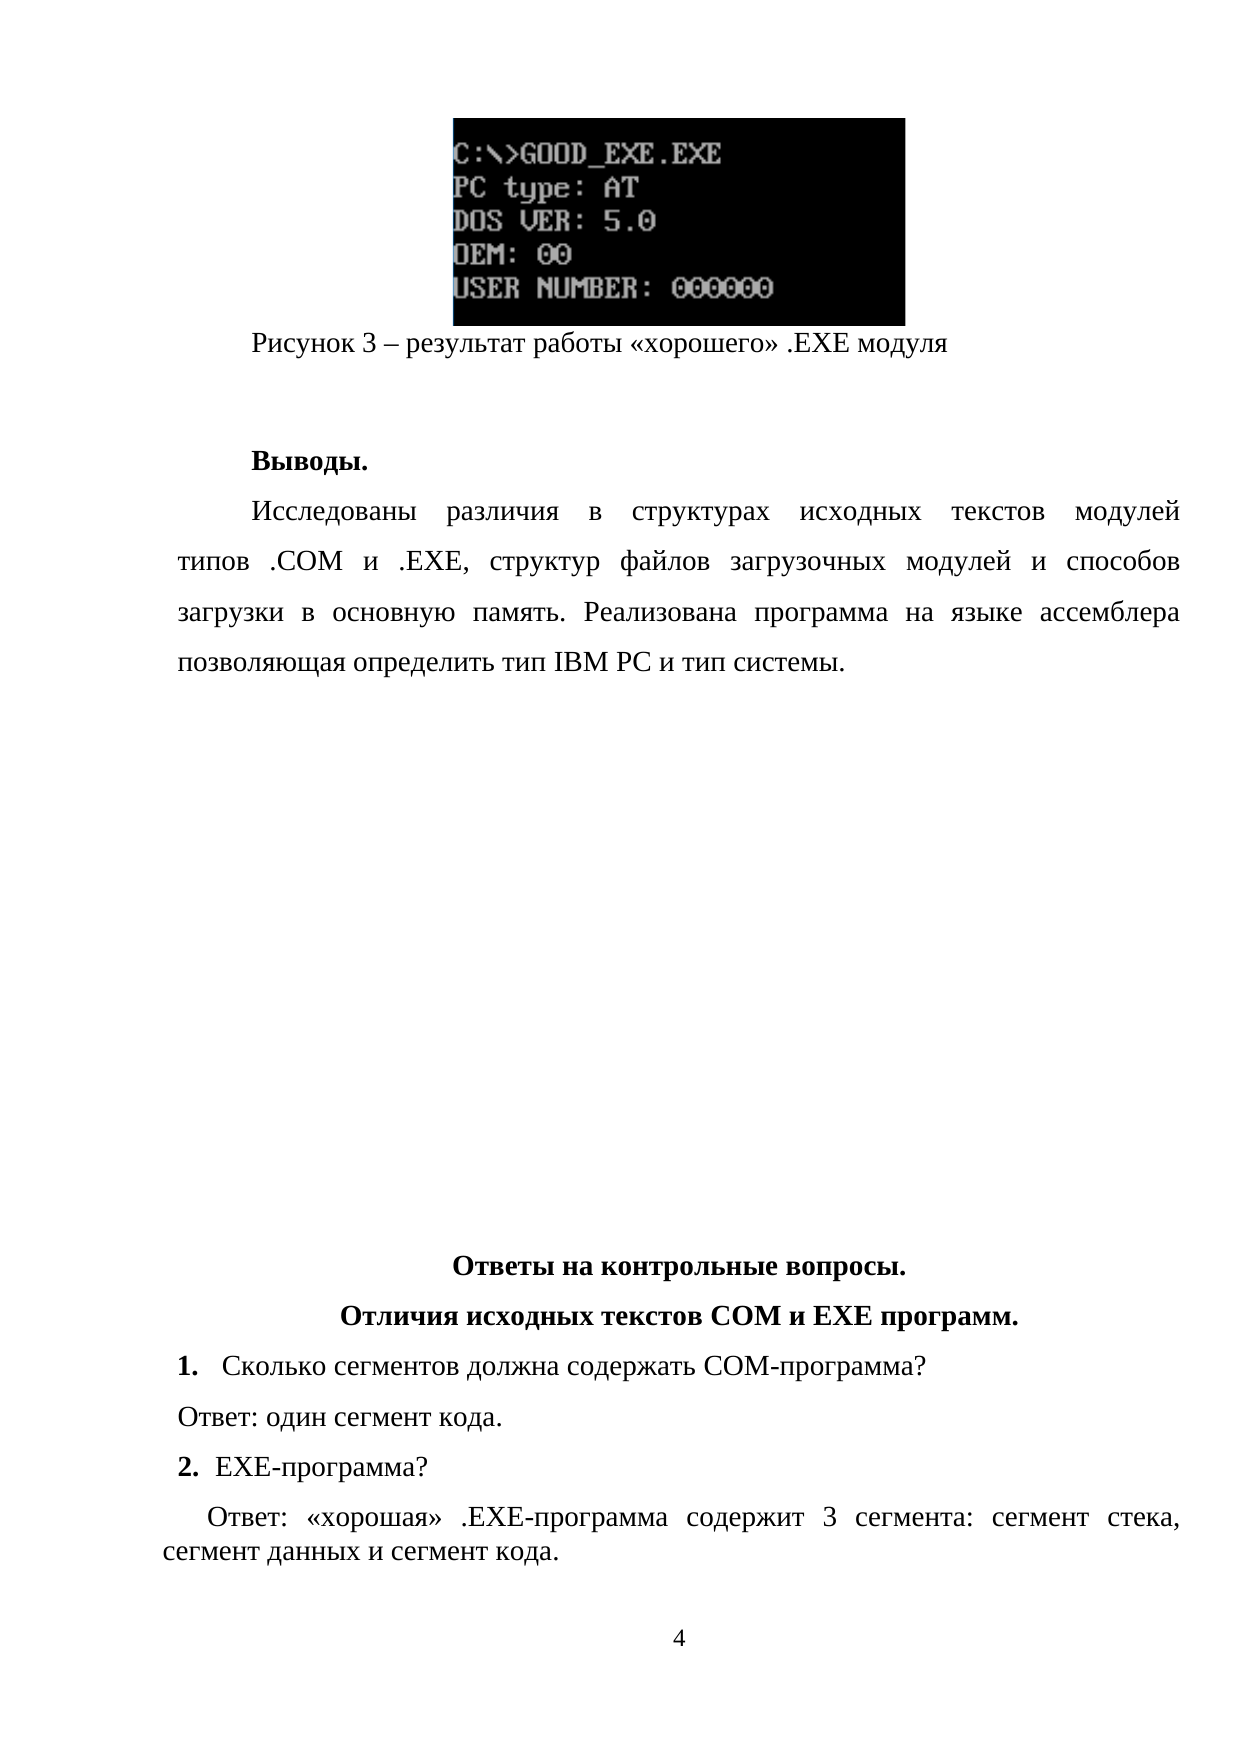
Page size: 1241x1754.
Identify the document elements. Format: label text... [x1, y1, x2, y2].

text Исследованы различия в структурах исходных текстов модулей типов .COM и .EXE, структур файлов загрузочных модулей и способов загрузки в основную память. Реализована программа на языке ассемблера позволяющая определить тип IBM PC и тип системы. [177, 493, 1181, 677]
text Отличия исходных текстов COM и EXE программ. [177, 1298, 1181, 1332]
list Ответ: «хорошая» .ЕХЕ-программа содержит 3 сегмента: сегмент стека, сегмент данных и сегмент кода. [162, 1499, 1181, 1566]
list Ответ: один сегмент кода. [177, 1399, 1181, 1432]
list Сколько сегментов должна содержать COM-программа? [177, 1348, 1181, 1382]
picture [452, 118, 906, 326]
text Ответы на контрольные вопросы. [177, 1248, 1181, 1281]
text Выводы. [177, 443, 1181, 476]
list EXE-программа? [177, 1449, 1181, 1482]
